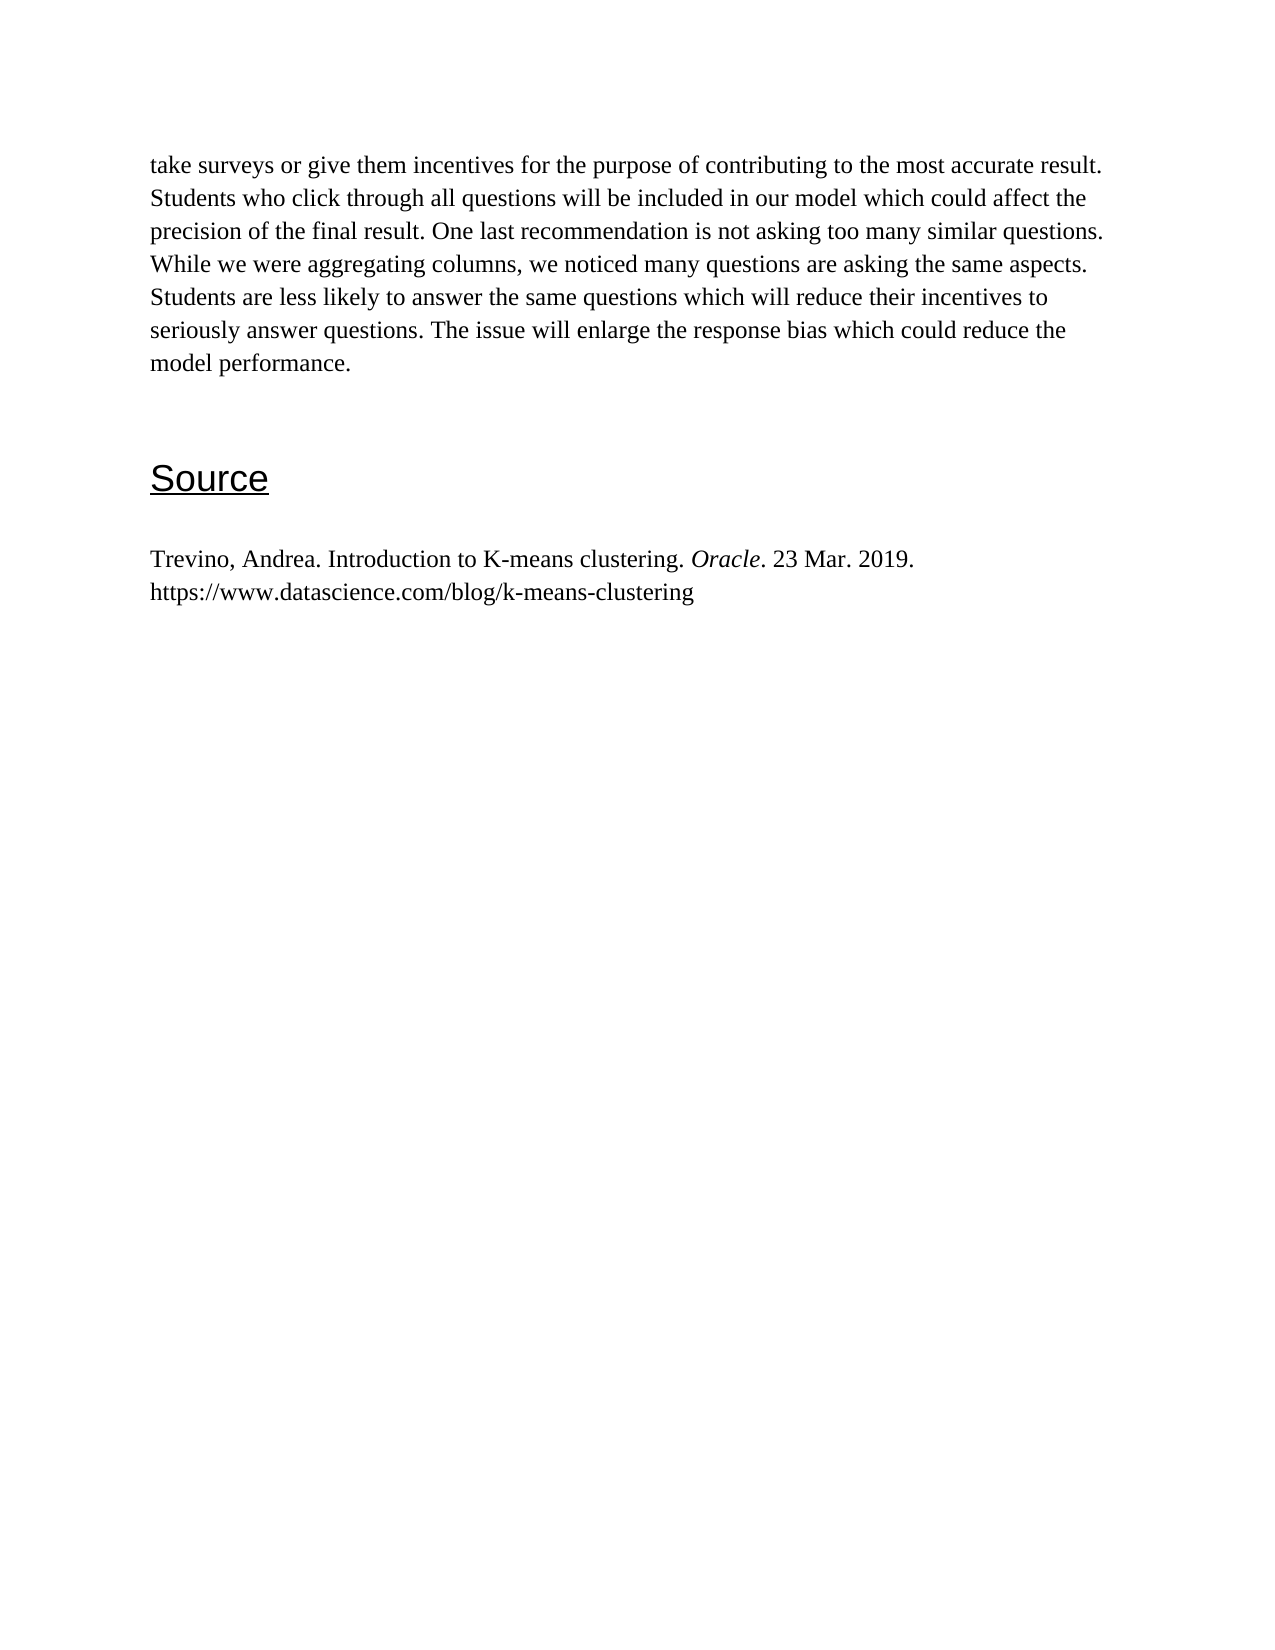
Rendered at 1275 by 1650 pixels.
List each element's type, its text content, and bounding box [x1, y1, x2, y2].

text Trevino, Andrea. Introduction to K-means clustering. Oracle. 23 Mar. 2019. https://www.datascience.com/blog/k-means-clustering [150, 544, 1125, 606]
subtitle Source [150, 456, 1125, 499]
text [150, 150, 1125, 377]
